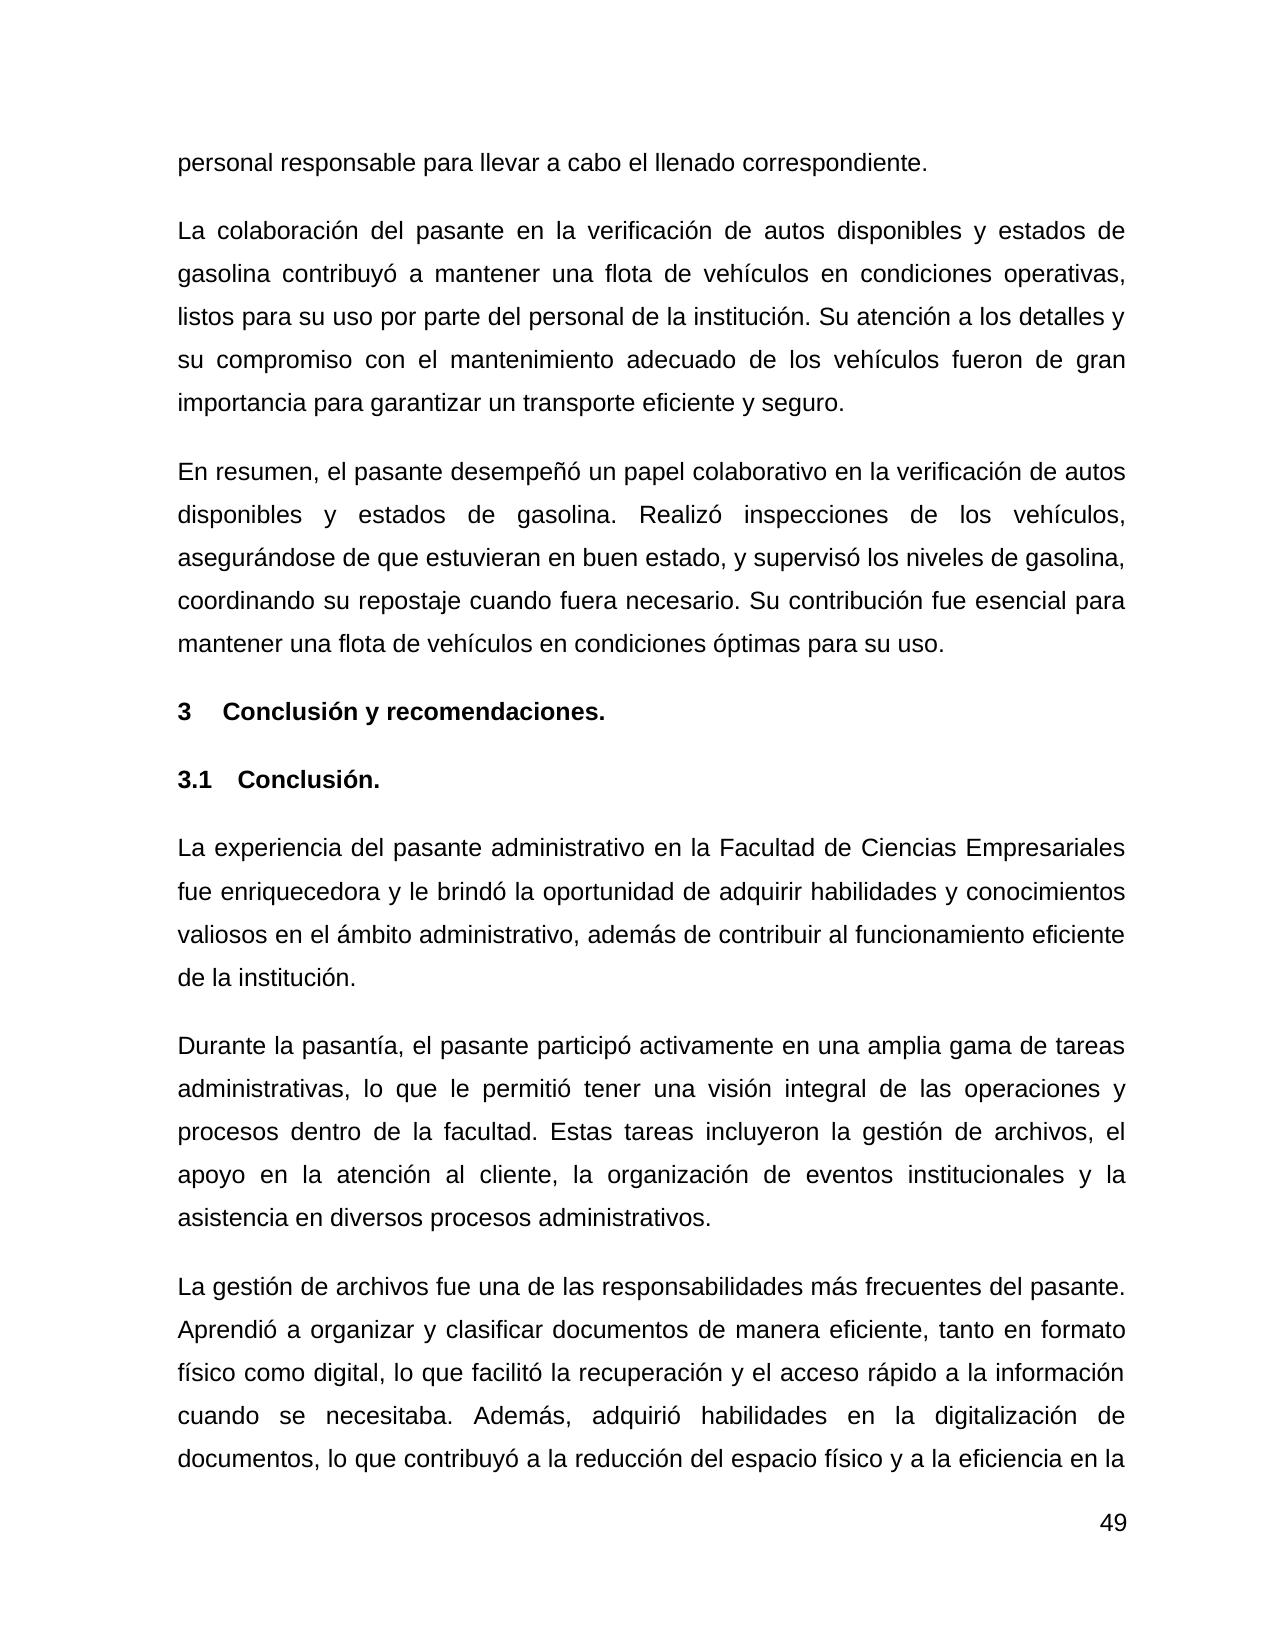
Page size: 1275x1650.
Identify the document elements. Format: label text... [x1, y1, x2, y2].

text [177, 148, 1127, 176]
subtitle Conclusión. [177, 765, 1127, 794]
text En resumen, el pasante desempeñó un papel colaborativo en la verificación de autos disponibles y estados de gasolina. Realizó inspecciones de los vehículos, asegurándose de que estuvieran en buen estado, y supervisó los niveles de gasolina, coordinando su repostaje cuando fuera necesario. Su contribución fue esencial para mantener una flota de vehículos en condiciones óptimas para su uso. [177, 456, 1127, 658]
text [177, 1271, 1127, 1473]
subtitle Conclusión y recomendaciones. [177, 697, 1127, 726]
text La colaboración del pasante en la verificación de autos disponibles y estados de gasolina contribuyó a mantener una flota de vehículos en condiciones operativas, listos para su uso por parte del personal de la institución. Su atención a los detalles y su compromiso con el mantenimiento adecuado de los vehículos fueron de gran importancia para garantizar un transporte eficiente y seguro. [177, 216, 1127, 417]
text La experiencia del pasante administrativo en la Facultad de Ciencias Empresariales fue enriquecedora y le brindó la oportunidad de adquirir habilidades y conocimientos valiosos en el ámbito administrativo, además de contribuir al funcionamiento eficiente de la institución. [177, 833, 1127, 991]
text Durante la pasantía, el pasante participó activamente en una amplia gama de tareas administrativas, lo que le permitió tener una visión integral de las operaciones y procesos dentro de la facultad. Estas tareas incluyeron la gestión de archivos, el apoyo en la atención al cliente, la organización de eventos institucionales y la asistencia en diversos procesos administrativos. [177, 1031, 1127, 1232]
